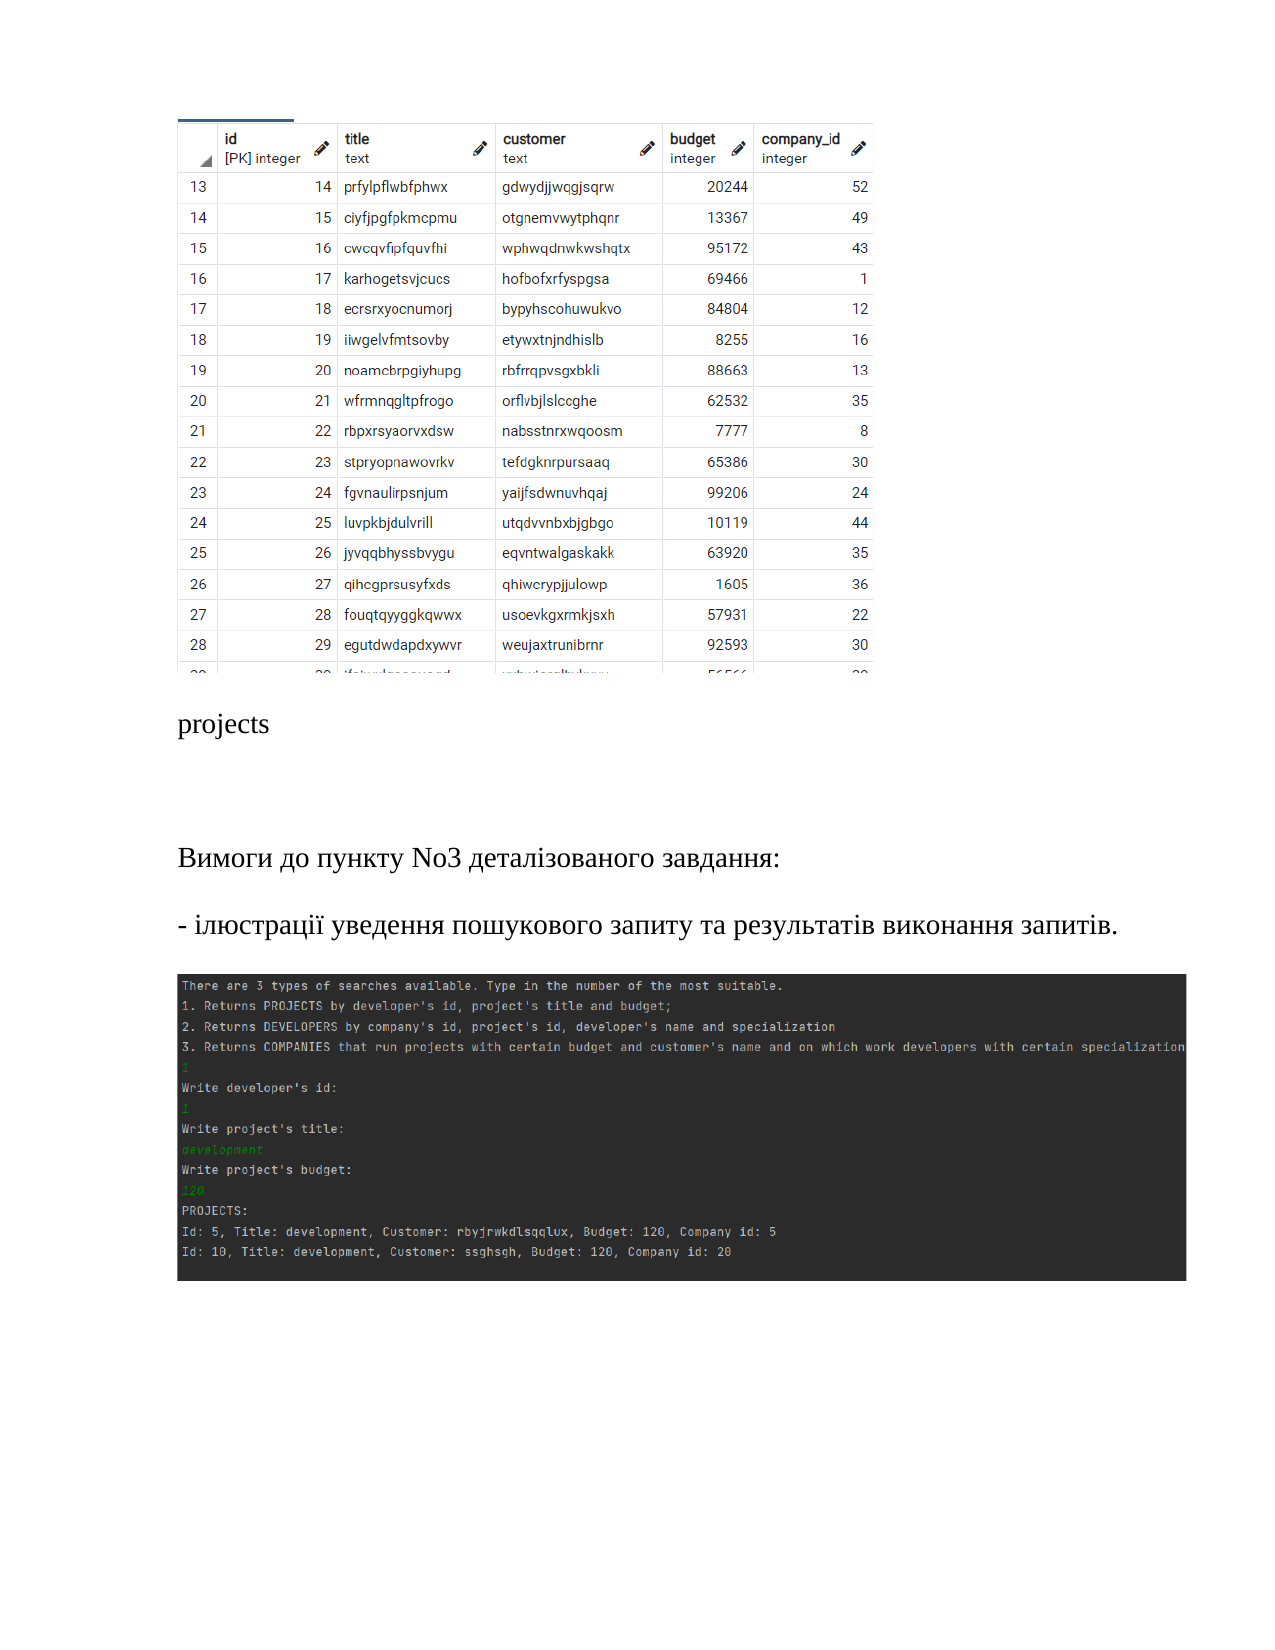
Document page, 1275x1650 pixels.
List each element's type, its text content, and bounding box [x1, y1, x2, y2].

text - ілюстрації уведення пошукового запиту та результатів виконання запитів. [177, 907, 1186, 941]
text projects [177, 706, 1186, 740]
picture [177, 118, 874, 673]
picture [177, 974, 1187, 1281]
text Вимоги до пункту No3 деталізованого завдання: [177, 840, 1186, 874]
